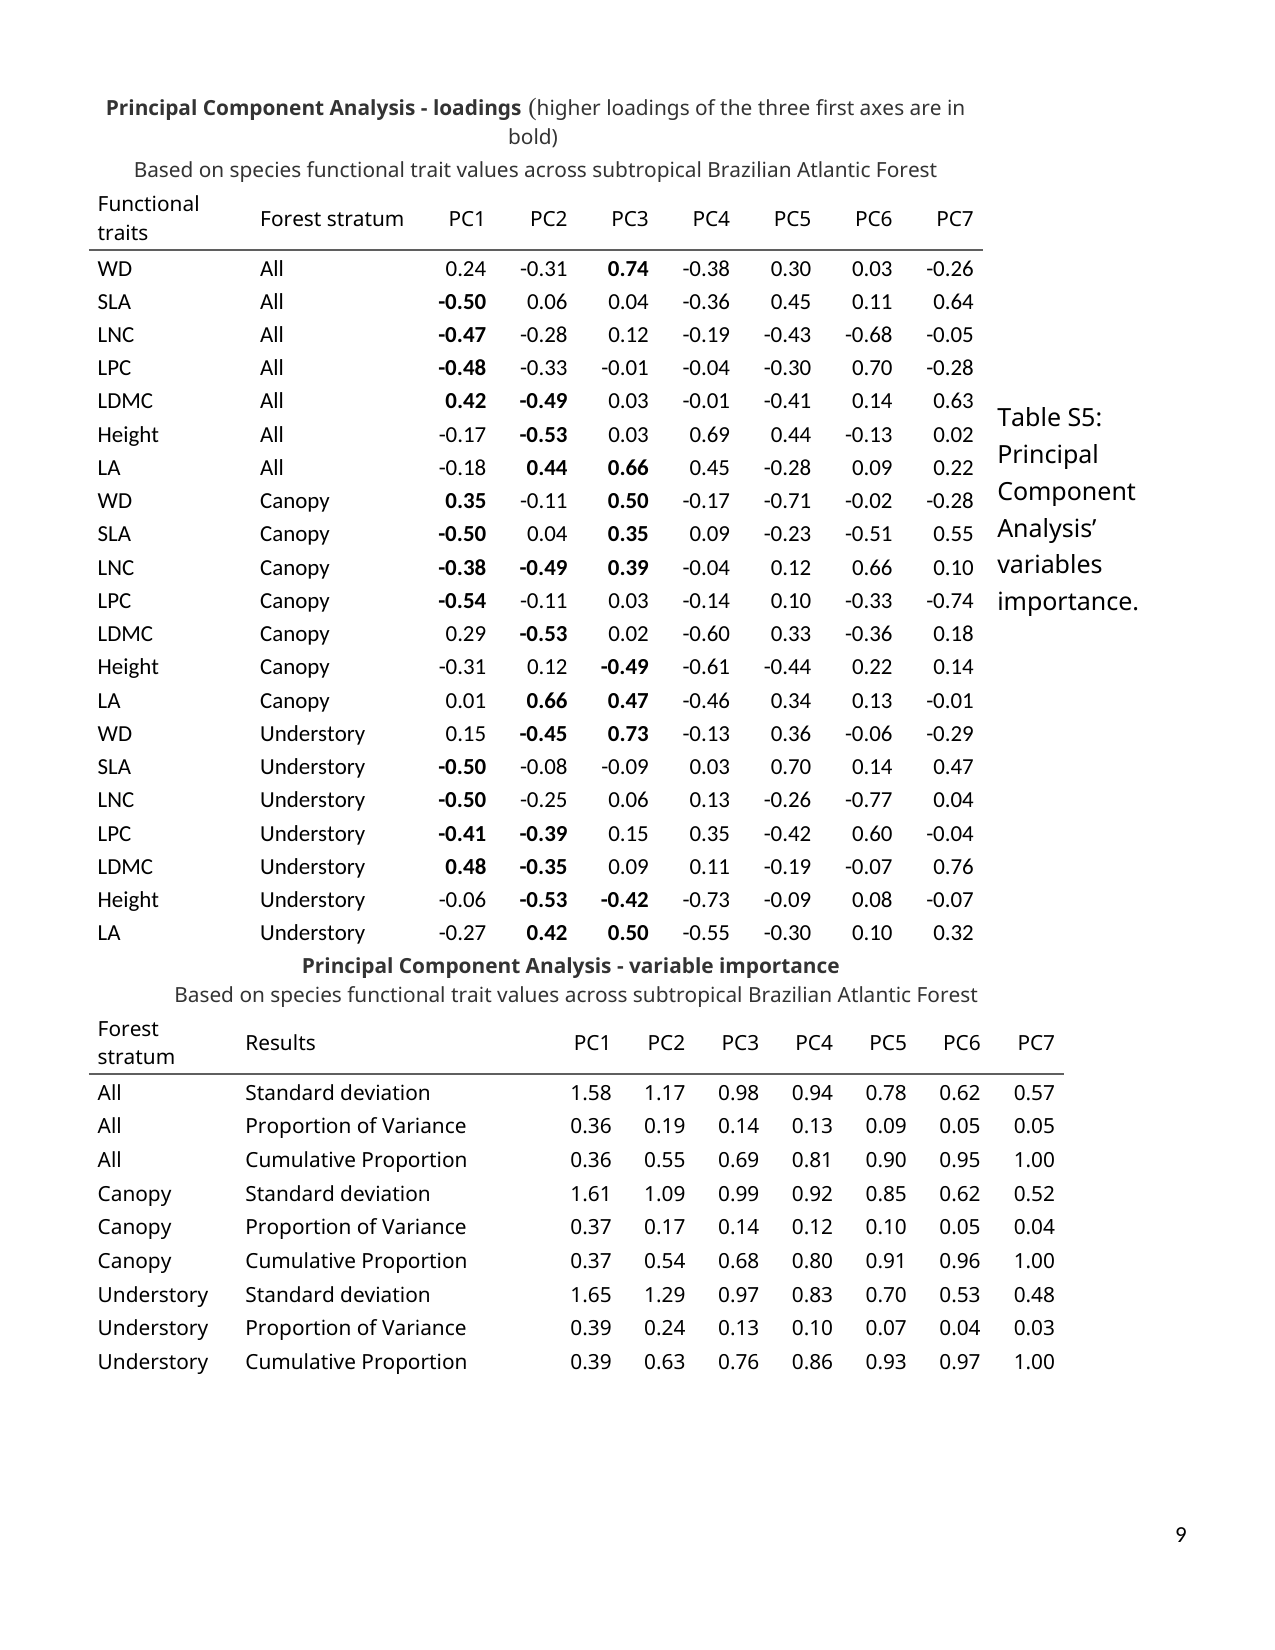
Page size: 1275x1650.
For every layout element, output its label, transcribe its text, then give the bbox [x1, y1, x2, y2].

table_cell 0.50 [576, 484, 657, 517]
table_header Principal Component Analysis - loadings (higher loadings of the three first axes are in bold) Based on species functional trait values across subtropical Brazilian Atlantic Forest [89, 90, 982, 187]
table_cell Understory [251, 849, 413, 882]
table_cell 1.29 [620, 1277, 694, 1311]
table_cell 0.33 [739, 617, 820, 650]
table_cell Height [89, 650, 251, 683]
table_cell 0.19 [620, 1109, 694, 1142]
table_cell All [251, 451, 413, 484]
table_cell 1.09 [620, 1176, 694, 1210]
table_cell LNC [89, 783, 251, 816]
table_cell Canopy [251, 683, 413, 716]
table_cell WD [89, 716, 251, 749]
table_cell -0.38 [658, 251, 739, 284]
table_cell -0.33 [495, 351, 576, 384]
table_cell -0.36 [658, 284, 739, 318]
table_cell 0.36 [532, 1143, 620, 1176]
table_cell PC2 [495, 187, 576, 249]
table_cell Canopy [251, 550, 413, 583]
table_cell 0.48 [414, 849, 495, 882]
table_cell -0.17 [658, 484, 739, 517]
table_cell 0.04 [901, 783, 982, 816]
table_cell 0.10 [901, 550, 982, 583]
table_cell -0.04 [658, 351, 739, 384]
table_cell 0.47 [576, 683, 657, 716]
table_cell Canopy [89, 1176, 236, 1210]
table_cell 1.58 [532, 1075, 620, 1109]
table_cell -0.01 [576, 351, 657, 384]
table_cell 0.98 [694, 1075, 768, 1109]
table_cell 0.57 [989, 1075, 1064, 1109]
table_cell Understory [89, 1277, 236, 1311]
table_cell PC2 [620, 1011, 694, 1073]
table_cell 0.45 [739, 284, 820, 318]
table_cell LPC [89, 351, 251, 384]
table_cell 0.50 [576, 916, 657, 949]
table_cell -0.13 [820, 417, 901, 451]
table_cell 0.03 [820, 251, 901, 284]
table_cell All [251, 384, 413, 417]
table_cell Canopy [251, 617, 413, 650]
table_cell 0.14 [820, 384, 901, 417]
table_cell PC5 [842, 1011, 916, 1073]
table_cell 0.36 [532, 1109, 620, 1142]
table_cell 0.15 [576, 816, 657, 849]
table_cell 0.92 [768, 1176, 842, 1210]
table_cell PC1 [414, 187, 495, 249]
table_cell Understory [251, 783, 413, 816]
table_cell 0.70 [739, 750, 820, 783]
table_cell Canopy [251, 584, 413, 617]
table_cell 0.39 [576, 550, 657, 583]
table_cell 0.22 [820, 650, 901, 683]
table_cell 0.47 [901, 750, 982, 783]
table_cell -0.61 [658, 650, 739, 683]
table_cell -0.33 [820, 584, 901, 617]
table_cell 0.39 [532, 1344, 620, 1378]
table_cell 0.63 [620, 1344, 694, 1378]
table_cell 0.55 [620, 1143, 694, 1176]
table_cell 0.42 [495, 916, 576, 949]
table_cell 1.65 [532, 1277, 620, 1311]
table_cell -0.13 [658, 716, 739, 749]
table_cell -0.28 [495, 318, 576, 351]
table_cell -0.11 [495, 584, 576, 617]
table_cell SLA [89, 284, 251, 318]
table_cell 0.66 [576, 451, 657, 484]
table_cell -0.39 [495, 816, 576, 849]
table_cell -0.30 [739, 916, 820, 949]
table_cell -0.46 [658, 683, 739, 716]
table_cell 0.13 [768, 1109, 842, 1142]
table_cell -0.31 [495, 251, 576, 284]
table_cell -0.11 [495, 484, 576, 517]
table_cell 0.11 [658, 849, 739, 882]
table_header Principal Component Analysis - variable importance Based on species functional trait values across subtropical Brazilian Atlantic Forest [89, 949, 1064, 1011]
table_cell 0.10 [739, 584, 820, 617]
table_cell PC3 [576, 187, 657, 249]
table_cell Proportion of Variance [236, 1109, 532, 1142]
table_cell WD [89, 484, 251, 517]
table_cell -0.06 [820, 716, 901, 749]
table_cell 0.66 [495, 683, 576, 716]
table_cell -0.28 [901, 351, 982, 384]
table_cell All [89, 1075, 236, 1109]
table_cell -0.77 [820, 783, 901, 816]
table_cell 0.10 [768, 1311, 842, 1344]
table_cell -0.07 [820, 849, 901, 882]
table_cell 0.02 [901, 417, 982, 451]
table_cell PC6 [820, 187, 901, 249]
table_cell -0.50 [414, 750, 495, 783]
table_cell All [251, 284, 413, 318]
table_cell -0.28 [739, 451, 820, 484]
table_cell 0.14 [694, 1109, 768, 1142]
table_cell 0.52 [989, 1176, 1064, 1210]
table_cell 0.83 [768, 1277, 842, 1311]
table_cell 0.14 [901, 650, 982, 683]
table_cell -0.25 [495, 783, 576, 816]
table_cell 0.73 [576, 716, 657, 749]
table_cell 0.09 [658, 517, 739, 550]
table_cell Functional traits [89, 187, 251, 249]
table_cell LPC [89, 816, 251, 849]
table_cell 0.99 [694, 1176, 768, 1210]
table_cell 0.80 [768, 1244, 842, 1277]
table_cell 0.29 [414, 617, 495, 650]
table_cell Understory [251, 716, 413, 749]
table_cell 0.09 [820, 451, 901, 484]
table_cell 0.04 [495, 517, 576, 550]
table_cell 0.60 [820, 816, 901, 849]
table_cell PC7 [989, 1011, 1064, 1073]
table_cell 0.05 [989, 1109, 1064, 1142]
table_cell 0.35 [658, 816, 739, 849]
table_cell 0.62 [916, 1176, 989, 1210]
table_cell 0.06 [495, 284, 576, 318]
table_cell Canopy [251, 484, 413, 517]
table_cell 0.69 [694, 1143, 768, 1176]
table_cell 0.35 [576, 517, 657, 550]
table_cell -0.26 [901, 251, 982, 284]
table_cell -0.53 [495, 617, 576, 650]
table_cell Understory [251, 816, 413, 849]
table_cell 0.90 [842, 1143, 916, 1176]
table_cell 0.13 [820, 683, 901, 716]
table_cell -0.31 [414, 650, 495, 683]
table_cell LNC [89, 318, 251, 351]
table_cell 0.04 [916, 1311, 989, 1344]
table_cell -0.71 [739, 484, 820, 517]
table_cell -0.35 [495, 849, 576, 882]
table_cell -0.49 [576, 650, 657, 683]
table_cell 1.00 [989, 1344, 1064, 1378]
table_cell 0.05 [916, 1109, 989, 1142]
table_cell 0.10 [820, 916, 901, 949]
table_cell 0.09 [576, 849, 657, 882]
table_cell Standard deviation [236, 1277, 532, 1311]
table_cell Understory [251, 750, 413, 783]
table_cell 0.30 [739, 251, 820, 284]
table_cell 0.03 [658, 750, 739, 783]
table_cell 0.93 [842, 1344, 916, 1378]
table_cell -0.02 [820, 484, 901, 517]
table_cell Height [89, 417, 251, 451]
table_cell 0.42 [414, 384, 495, 417]
table_cell -0.23 [739, 517, 820, 550]
table_cell PC3 [694, 1011, 768, 1073]
table_cell 0.12 [768, 1210, 842, 1243]
table_cell -0.43 [739, 318, 820, 351]
table_cell 0.70 [842, 1277, 916, 1311]
table_cell Cumulative Proportion [236, 1143, 532, 1176]
table_cell 0.95 [916, 1143, 989, 1176]
table_cell Understory [251, 883, 413, 916]
table_cell -0.68 [820, 318, 901, 351]
text Table S5: Principal Component Analysis’ variables importance. [89, 400, 1186, 618]
table_cell -0.73 [658, 883, 739, 916]
table_cell 0.03 [576, 584, 657, 617]
table_cell Canopy [89, 1210, 236, 1243]
table_cell 0.97 [916, 1344, 989, 1378]
table_cell 0.70 [820, 351, 901, 384]
table_cell LNC [89, 550, 251, 583]
table_cell 0.55 [901, 517, 982, 550]
table_cell 0.74 [576, 251, 657, 284]
table_cell All [251, 351, 413, 384]
table_cell -0.04 [658, 550, 739, 583]
table_cell 0.07 [842, 1311, 916, 1344]
table_cell -0.01 [901, 683, 982, 716]
table_cell Understory [251, 916, 413, 949]
table_cell -0.28 [901, 484, 982, 517]
table_cell PC7 [901, 187, 982, 249]
table_cell PC4 [768, 1011, 842, 1073]
table_cell -0.53 [495, 883, 576, 916]
table_cell Canopy [251, 517, 413, 550]
table_cell Forest stratum [89, 1011, 236, 1073]
table_cell -0.41 [739, 384, 820, 417]
table_cell Understory [89, 1344, 236, 1378]
table_cell LDMC [89, 384, 251, 417]
table_cell 0.48 [989, 1277, 1064, 1311]
table_cell 0.86 [768, 1344, 842, 1378]
table_cell 0.97 [694, 1277, 768, 1311]
table_cell 0.94 [768, 1075, 842, 1109]
table_cell -0.36 [820, 617, 901, 650]
table_cell -0.19 [658, 318, 739, 351]
table_cell 0.45 [658, 451, 739, 484]
table_cell LA [89, 451, 251, 484]
table_cell 1.00 [989, 1143, 1064, 1176]
table_cell 0.13 [694, 1311, 768, 1344]
table_cell 0.10 [842, 1210, 916, 1243]
table_cell 0.37 [532, 1210, 620, 1243]
table_cell -0.07 [901, 883, 982, 916]
table_cell 0.06 [576, 783, 657, 816]
table_cell 0.76 [694, 1344, 768, 1378]
table_cell PC1 [532, 1011, 620, 1073]
table_cell 0.78 [842, 1075, 916, 1109]
table_cell Understory [89, 1311, 236, 1344]
table_cell Standard deviation [236, 1075, 532, 1109]
table_cell 0.24 [620, 1311, 694, 1344]
table_cell 0.36 [739, 716, 820, 749]
table_cell Proportion of Variance [236, 1311, 532, 1344]
table_cell All [89, 1143, 236, 1176]
table_cell 0.69 [658, 417, 739, 451]
table_cell Canopy [89, 1244, 236, 1277]
table_cell 0.12 [739, 550, 820, 583]
table_cell -0.74 [901, 584, 982, 617]
table_cell 0.04 [989, 1210, 1064, 1243]
table_cell PC6 [916, 1011, 989, 1073]
table_cell -0.42 [739, 816, 820, 849]
table_cell 0.44 [739, 417, 820, 451]
table_cell 0.09 [842, 1109, 916, 1142]
table_cell 0.14 [694, 1210, 768, 1243]
table_cell 0.15 [414, 716, 495, 749]
table_cell SLA [89, 750, 251, 783]
table_cell -0.08 [495, 750, 576, 783]
table_cell -0.54 [414, 584, 495, 617]
table_cell All [89, 1109, 236, 1142]
table_cell -0.17 [414, 417, 495, 451]
table_cell LA [89, 916, 251, 949]
table_cell 0.02 [576, 617, 657, 650]
table_cell 0.12 [576, 318, 657, 351]
table_cell 0.05 [916, 1210, 989, 1243]
table_cell -0.53 [495, 417, 576, 451]
table_cell -0.48 [414, 351, 495, 384]
table_cell PC4 [658, 187, 739, 249]
table_cell 0.66 [820, 550, 901, 583]
table_cell 0.39 [532, 1311, 620, 1344]
table_cell 1.61 [532, 1176, 620, 1210]
table_cell Height [89, 883, 251, 916]
table_cell 0.18 [901, 617, 982, 650]
table_cell 0.24 [414, 251, 495, 284]
table_cell -0.09 [739, 883, 820, 916]
table_cell -0.51 [820, 517, 901, 550]
table_cell 0.63 [901, 384, 982, 417]
table_cell 0.03 [576, 417, 657, 451]
table_cell SLA [89, 517, 251, 550]
table_cell 0.44 [495, 451, 576, 484]
table_cell -0.05 [901, 318, 982, 351]
table_cell -0.55 [658, 916, 739, 949]
table_cell 0.03 [576, 384, 657, 417]
table_cell LPC [89, 584, 251, 617]
table_cell 0.54 [620, 1244, 694, 1277]
table_cell -0.14 [658, 584, 739, 617]
table_cell 0.13 [658, 783, 739, 816]
table_cell 0.22 [901, 451, 982, 484]
table_cell -0.19 [739, 849, 820, 882]
table_cell -0.09 [576, 750, 657, 783]
table_cell Forest stratum [251, 187, 413, 249]
table_cell -0.42 [576, 883, 657, 916]
table_cell WD [89, 251, 251, 284]
table_cell 0.17 [620, 1210, 694, 1243]
table_cell Proportion of Variance [236, 1210, 532, 1243]
table_cell PC5 [739, 187, 820, 249]
table_cell 0.37 [532, 1244, 620, 1277]
table_cell Standard deviation [236, 1176, 532, 1210]
table_cell -0.27 [414, 916, 495, 949]
table_cell -0.18 [414, 451, 495, 484]
table_cell 1.00 [989, 1244, 1064, 1277]
table_cell 0.76 [901, 849, 982, 882]
table_cell -0.30 [739, 351, 820, 384]
table_cell -0.50 [414, 783, 495, 816]
table_cell -0.26 [739, 783, 820, 816]
table_cell -0.47 [414, 318, 495, 351]
table_cell Cumulative Proportion [236, 1244, 532, 1277]
table_cell -0.29 [901, 716, 982, 749]
table_cell -0.60 [658, 617, 739, 650]
table_cell 0.03 [989, 1311, 1064, 1344]
table_cell 0.11 [820, 284, 901, 318]
table_cell 0.34 [739, 683, 820, 716]
table_cell 0.91 [842, 1244, 916, 1277]
table_cell 0.85 [842, 1176, 916, 1210]
table_cell -0.49 [495, 384, 576, 417]
table_cell 0.08 [820, 883, 901, 916]
table_cell All [251, 417, 413, 451]
table_cell 0.32 [901, 916, 982, 949]
table_cell -0.04 [901, 816, 982, 849]
table_cell All [251, 318, 413, 351]
table_cell Results [236, 1011, 532, 1073]
table_cell -0.41 [414, 816, 495, 849]
table_cell 0.68 [694, 1244, 768, 1277]
table_cell LA [89, 683, 251, 716]
table_cell 0.35 [414, 484, 495, 517]
table_cell LDMC [89, 849, 251, 882]
table_cell 0.81 [768, 1143, 842, 1176]
table_cell -0.44 [739, 650, 820, 683]
table_cell 0.14 [820, 750, 901, 783]
table_cell All [251, 251, 413, 284]
table_cell Canopy [251, 650, 413, 683]
table_cell -0.45 [495, 716, 576, 749]
table_cell -0.50 [414, 517, 495, 550]
table_cell 1.17 [620, 1075, 694, 1109]
table_cell -0.49 [495, 550, 576, 583]
table_cell 0.04 [576, 284, 657, 318]
table_cell 0.12 [495, 650, 576, 683]
table_cell 0.53 [916, 1277, 989, 1311]
table_cell 0.62 [916, 1075, 989, 1109]
table_cell -0.06 [414, 883, 495, 916]
table_cell 0.64 [901, 284, 982, 318]
table_cell -0.50 [414, 284, 495, 318]
table_cell 0.01 [414, 683, 495, 716]
table_cell 0.96 [916, 1244, 989, 1277]
table_cell -0.38 [414, 550, 495, 583]
table_cell LDMC [89, 617, 251, 650]
table_cell -0.01 [658, 384, 739, 417]
table_cell Cumulative Proportion [236, 1344, 532, 1378]
